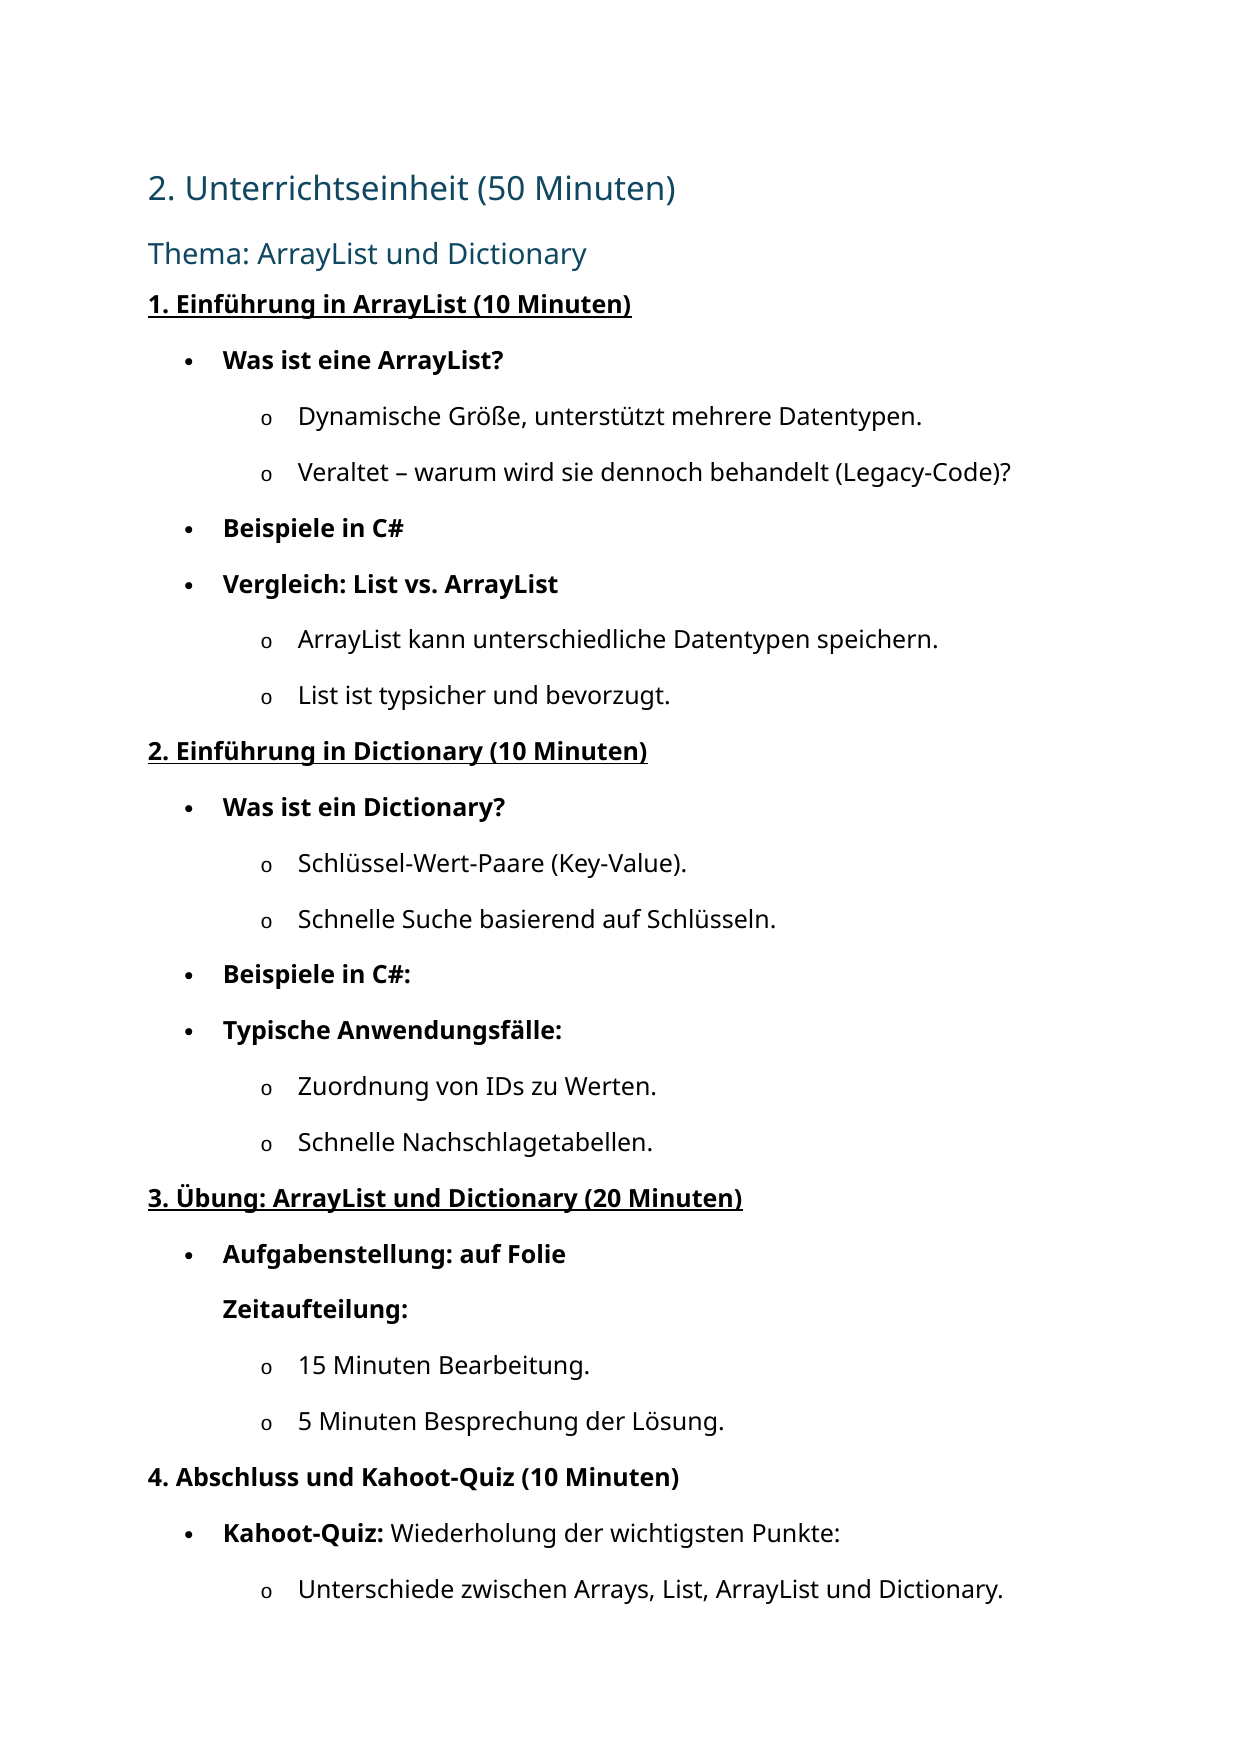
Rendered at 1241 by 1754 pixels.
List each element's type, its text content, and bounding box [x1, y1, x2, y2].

list Kahoot-Quiz: Wiederholung der wichtigsten Punkte: [185, 1515, 1093, 1549]
list ArrayList kann unterschiedliche Datentypen speichern. [260, 622, 1093, 656]
list Unterschiede zwischen Arrays, List, ArrayList und Dictionary. [260, 1571, 1093, 1605]
subtitle Thema: ArrayList und Dictionary [148, 233, 1093, 273]
list Schnelle Suche basierend auf Schlüsseln. [260, 901, 1093, 935]
subtitle 2. Unterrichtseinheit (50 Minuten) [148, 164, 1093, 210]
list 15 Minuten Bearbeitung. [260, 1348, 1093, 1382]
text 2. Einführung in Dictionary (10 Minuten) [148, 734, 1093, 768]
list Zuordnung von IDs zu Werten. [260, 1069, 1093, 1103]
list Vergleich: List vs. ArrayList [185, 566, 1093, 600]
list List ist typsicher und bevorzugt. [260, 678, 1093, 712]
text 1. Einführung in ArrayList (10 Minuten) [148, 287, 1093, 321]
list Beispiele in C#: [185, 957, 1093, 991]
list Dynamische Größe, unterstützt mehrere Datentypen. [260, 399, 1093, 433]
list Was ist eine ArrayList? [185, 343, 1093, 377]
list Beispiele in C# [185, 510, 1093, 544]
text 4. Abschluss und Kahoot-Quiz (10 Minuten) [148, 1459, 1093, 1494]
list Schlüssel-Wert-Paare (Key-Value). [260, 845, 1093, 879]
list 5 Minuten Besprechung der Lösung. [260, 1404, 1093, 1438]
list Veraltet – warum wird sie dennoch behandelt (Legacy-Code)? [260, 454, 1093, 489]
text 3. Übung: ArrayList und Dictionary (20 Minuten) [148, 1180, 1093, 1214]
list Aufgabenstellung: auf Folie [185, 1236, 1093, 1270]
list Typische Anwendungsfälle: [185, 1013, 1093, 1047]
list Was ist ein Dictionary? [185, 789, 1093, 824]
text Zeitaufteilung: [223, 1292, 1093, 1326]
list Schnelle Nachschlagetabellen. [260, 1124, 1093, 1159]
